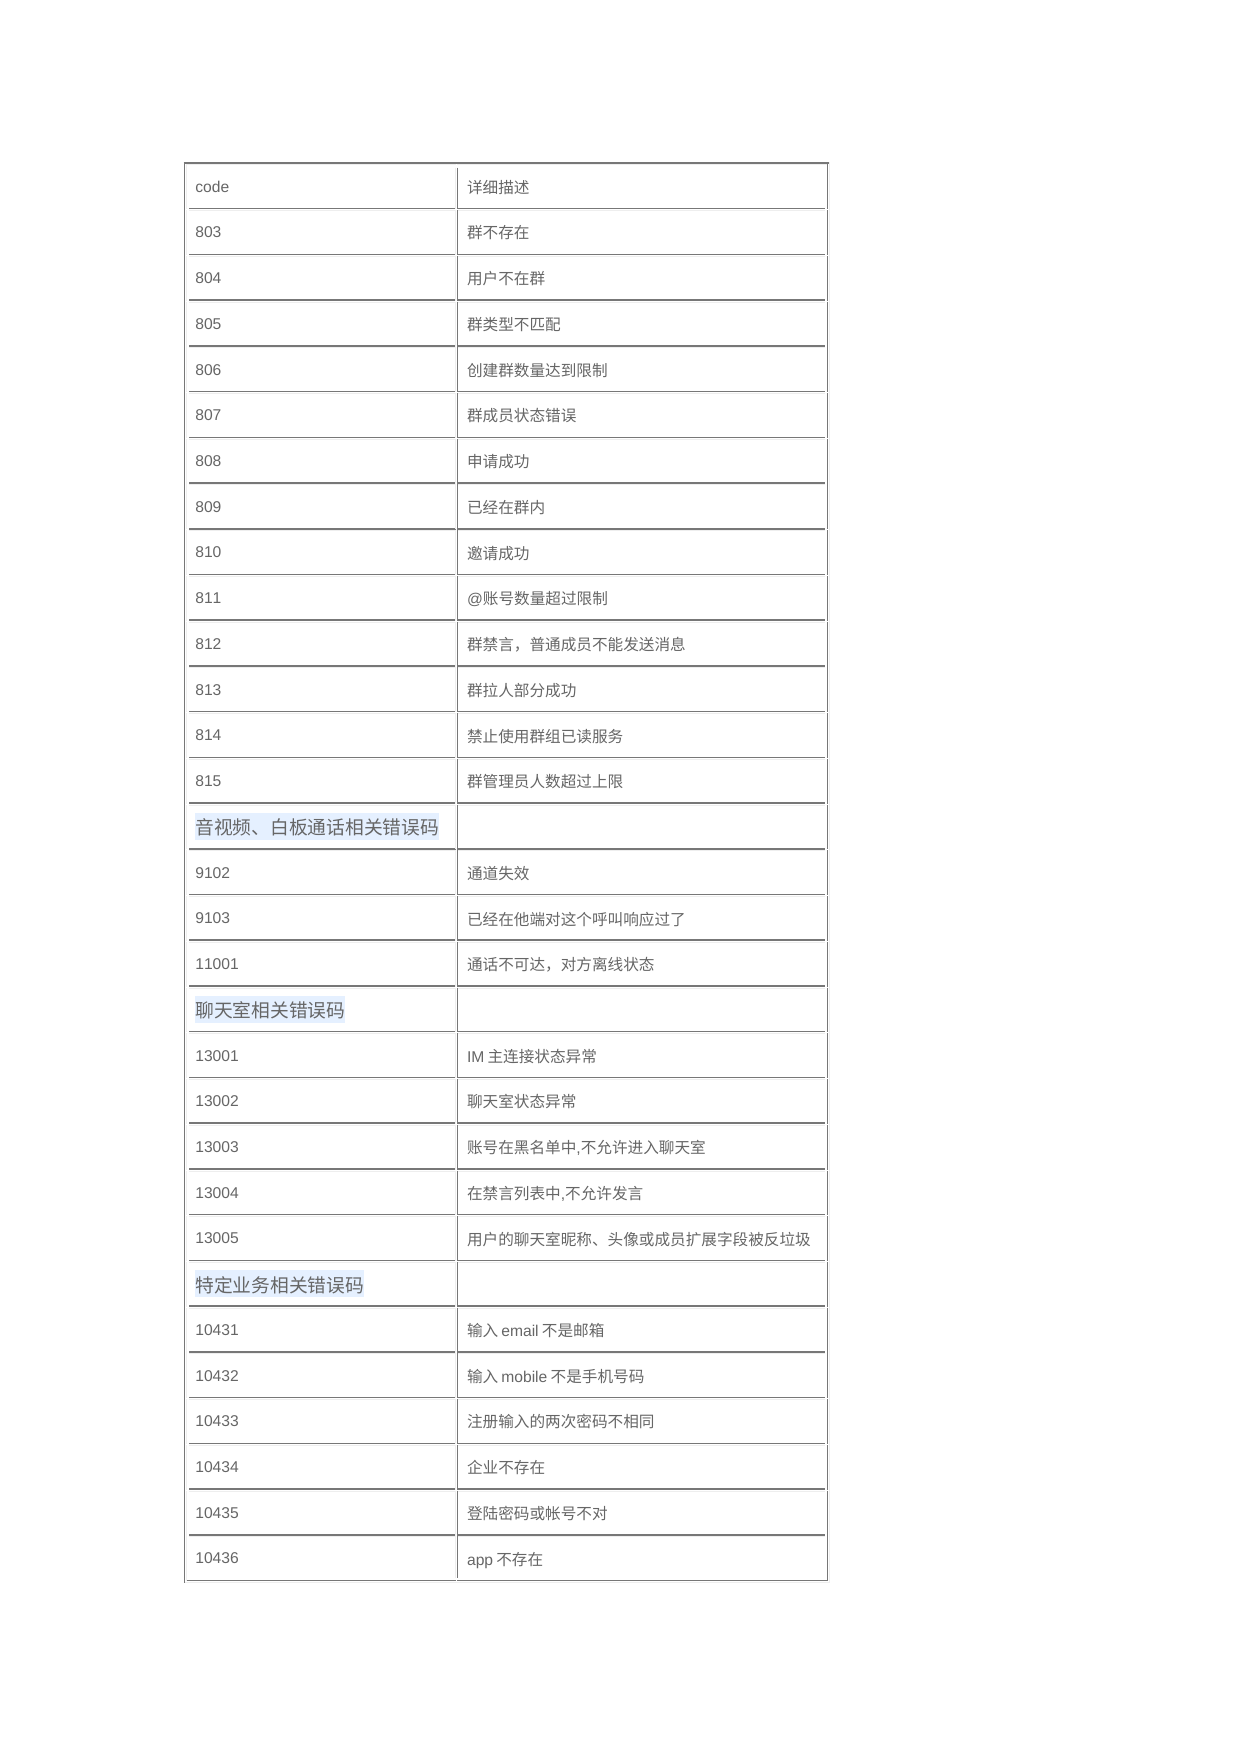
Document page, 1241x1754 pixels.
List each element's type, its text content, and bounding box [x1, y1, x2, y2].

table_cell 在禁言列表中,不允许发言 [458, 1168, 827, 1214]
table_cell 输入email不是邮箱 [458, 1305, 827, 1351]
table_cell 10436 [187, 1534, 457, 1579]
table_cell 10434 [187, 1443, 455, 1488]
table_cell app不存在 [457, 1534, 827, 1579]
table_cell 群禁言，普通成员不能发送消息 [458, 619, 827, 665]
table_cell 805 [187, 299, 455, 345]
table_cell 用户的聊天室昵称、头像或成员扩展字段被反垃圾 [457, 1214, 828, 1259]
table_cell 9103 [185, 894, 457, 939]
table_cell 11001 [187, 939, 455, 985]
table_cell 10433 [185, 1397, 457, 1442]
table_cell 10435 [187, 1488, 455, 1534]
table_cell 810 [185, 528, 455, 573]
table_cell 10432 [187, 1351, 455, 1397]
table_cell 音视频、白板通话相关错误码 [187, 802, 455, 848]
table_cell 邀请成功 [458, 528, 828, 573]
table_cell 特定业务相关错误码 [187, 1260, 455, 1305]
table_cell 804 [187, 254, 455, 299]
table_cell [458, 802, 827, 848]
table_header 详细描述 [457, 165, 827, 208]
table_cell 811 [187, 574, 455, 619]
table_cell 813 [187, 665, 455, 711]
table_cell 群不存在 [457, 208, 828, 253]
table_header code [187, 165, 457, 208]
table_cell 禁止使用群组已读服务 [457, 711, 828, 756]
table_cell @账号数量超过限制 [458, 574, 827, 619]
table_cell [458, 1260, 827, 1305]
table_cell 808 [187, 436, 455, 482]
table_cell 用户不在群 [458, 254, 827, 299]
table_cell 群管理员人数超过上限 [458, 756, 827, 802]
table_cell 通道失效 [458, 848, 828, 894]
table_cell 群拉人部分成功 [458, 665, 827, 711]
table_cell [458, 985, 827, 1031]
table_cell 群类型不匹配 [458, 299, 827, 345]
table_cell 登陆密码或帐号不对 [458, 1488, 827, 1534]
table_cell 13005 [185, 1214, 457, 1259]
table_cell 814 [185, 711, 457, 756]
table_cell 创建群数量达到限制 [458, 345, 827, 391]
table_cell 13002 [185, 1077, 457, 1122]
table_cell 13001 [185, 1031, 457, 1077]
table_cell 815 [187, 756, 455, 802]
table_cell 账号在黑名单中,不允许进入聊天室 [458, 1122, 827, 1168]
table_cell 群成员状态错误 [457, 391, 828, 436]
table_cell 企业不存在 [458, 1443, 827, 1488]
table_cell 13004 [187, 1168, 455, 1214]
table_cell 10431 [187, 1305, 455, 1351]
table_cell 812 [187, 619, 455, 665]
table_cell IM主连接状态异常 [457, 1031, 828, 1077]
table_cell 输入mobile不是手机号码 [458, 1351, 827, 1397]
table_cell 聊天室状态异常 [457, 1077, 828, 1122]
table_cell 806 [187, 345, 455, 391]
table_cell 已经在他端对这个呼叫响应过了 [457, 894, 828, 939]
table_cell 9102 [185, 848, 455, 894]
table_cell 809 [187, 482, 455, 528]
table_cell 807 [185, 391, 457, 436]
table_cell 803 [185, 208, 457, 253]
table_cell 聊天室相关错误码 [187, 985, 455, 1031]
table_cell 申请成功 [458, 436, 827, 482]
table_cell 通话不可达，对方离线状态 [458, 939, 827, 985]
table_cell 注册输入的两次密码不相同 [457, 1397, 828, 1442]
table_cell 13003 [187, 1122, 455, 1168]
table_cell 已经在群内 [458, 482, 827, 528]
